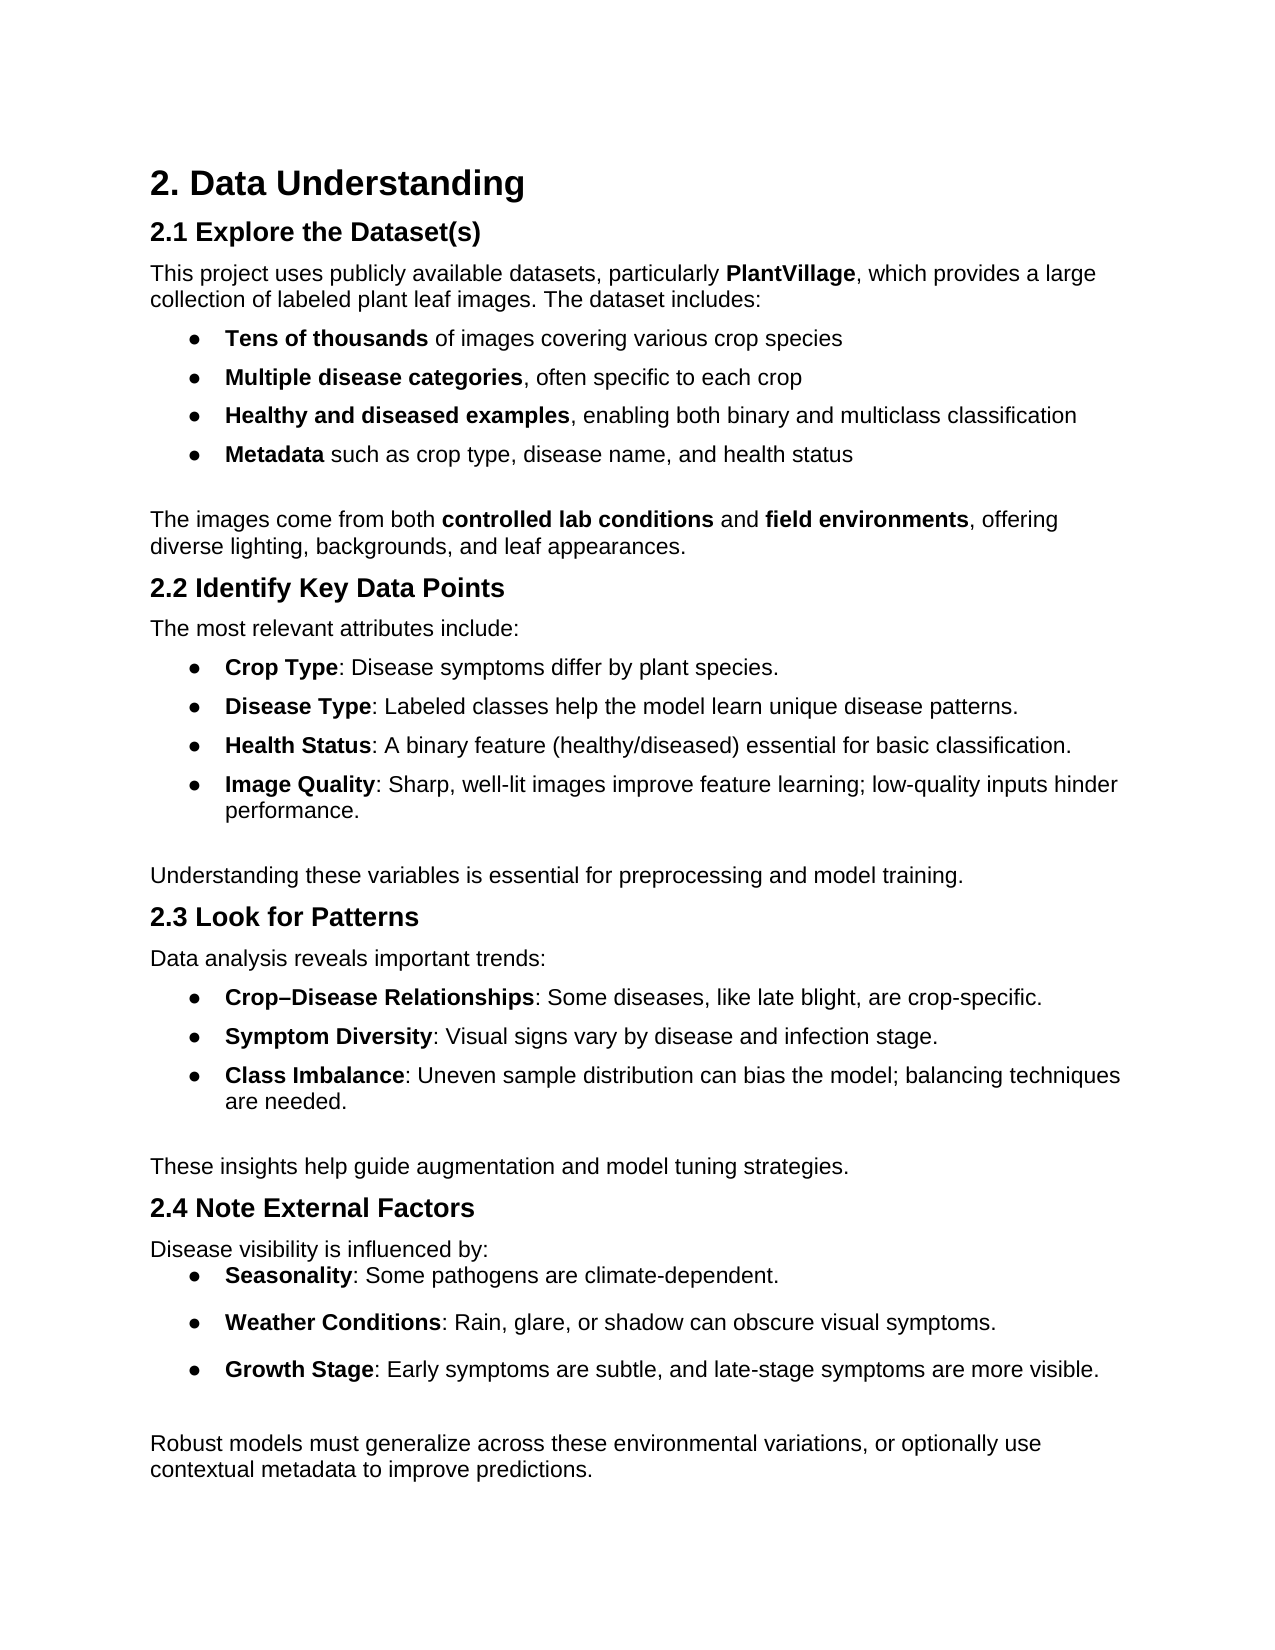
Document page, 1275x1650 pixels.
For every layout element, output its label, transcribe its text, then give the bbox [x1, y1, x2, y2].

subtitle 2.2 Identify Key Data Points [150, 572, 1125, 603]
list Tens of thousands of images covering various crop species [187, 325, 1125, 351]
text Robust models must generalize across these environmental variations, or optionally use contextual metadata to improve predictions. [150, 1430, 1125, 1483]
text This project uses publicly available datasets, particularly PlantVillage, which provides a large collection of labeled plant leaf images. The dataset includes: [150, 259, 1125, 312]
text Data analysis reveals important trends: [150, 945, 1125, 971]
text Understanding these variables is essential for preprocessing and model training. [150, 862, 1125, 889]
list Disease Type: Labeled classes help the model learn unique disease patterns. [187, 693, 1125, 719]
text The images come from both controlled lab conditions and field environments, offering diverse lighting, backgrounds, and leaf appearances. [150, 506, 1125, 559]
list Health Status: A binary feature (healthy/diseased) essential for basic classification. [187, 732, 1125, 758]
subtitle 2.3 Look for Patterns [150, 901, 1125, 932]
list Weather Conditions: Rain, glare, or shadow can obscure visual symptoms. [187, 1309, 1125, 1336]
list Seasonality: Some pathogens are climate-dependent. [187, 1262, 1125, 1288]
list Crop–Disease Relationships: Some diseases, like late blight, are crop-specific. [187, 984, 1125, 1010]
text These insights help guide augmentation and model tuning strategies. [150, 1153, 1125, 1179]
text The most relevant attributes include: [150, 615, 1125, 642]
subtitle 2.1 Explore the Dataset(s) [150, 216, 1125, 247]
list Healthy and diseased examples, enabling both binary and multiclass classification [187, 402, 1125, 429]
subtitle 2. Data Understanding [150, 162, 1125, 203]
list Metadata such as crop type, disease name, and health status [187, 441, 1125, 494]
list Class Imbalance: Uneven sample distribution can bias the model; balancing techniques are needed. [187, 1062, 1125, 1141]
list Growth Stage: Early symptoms are subtle, and late-stage symptoms are more visible. [187, 1356, 1125, 1409]
list Symptom Diversity: Visual signs vary by disease and infection stage. [187, 1023, 1125, 1049]
list Image Quality: Sharp, well-lit images improve feature learning; low-quality inputs hinder performance. [187, 771, 1125, 850]
text Disease visibility is influenced by: [150, 1236, 1125, 1262]
list Multiple disease categories, often specific to each crop [187, 363, 1125, 390]
list Crop Type: Disease symptoms differ by plant species. [187, 654, 1125, 681]
subtitle 2.4 Note External Factors [150, 1192, 1125, 1223]
